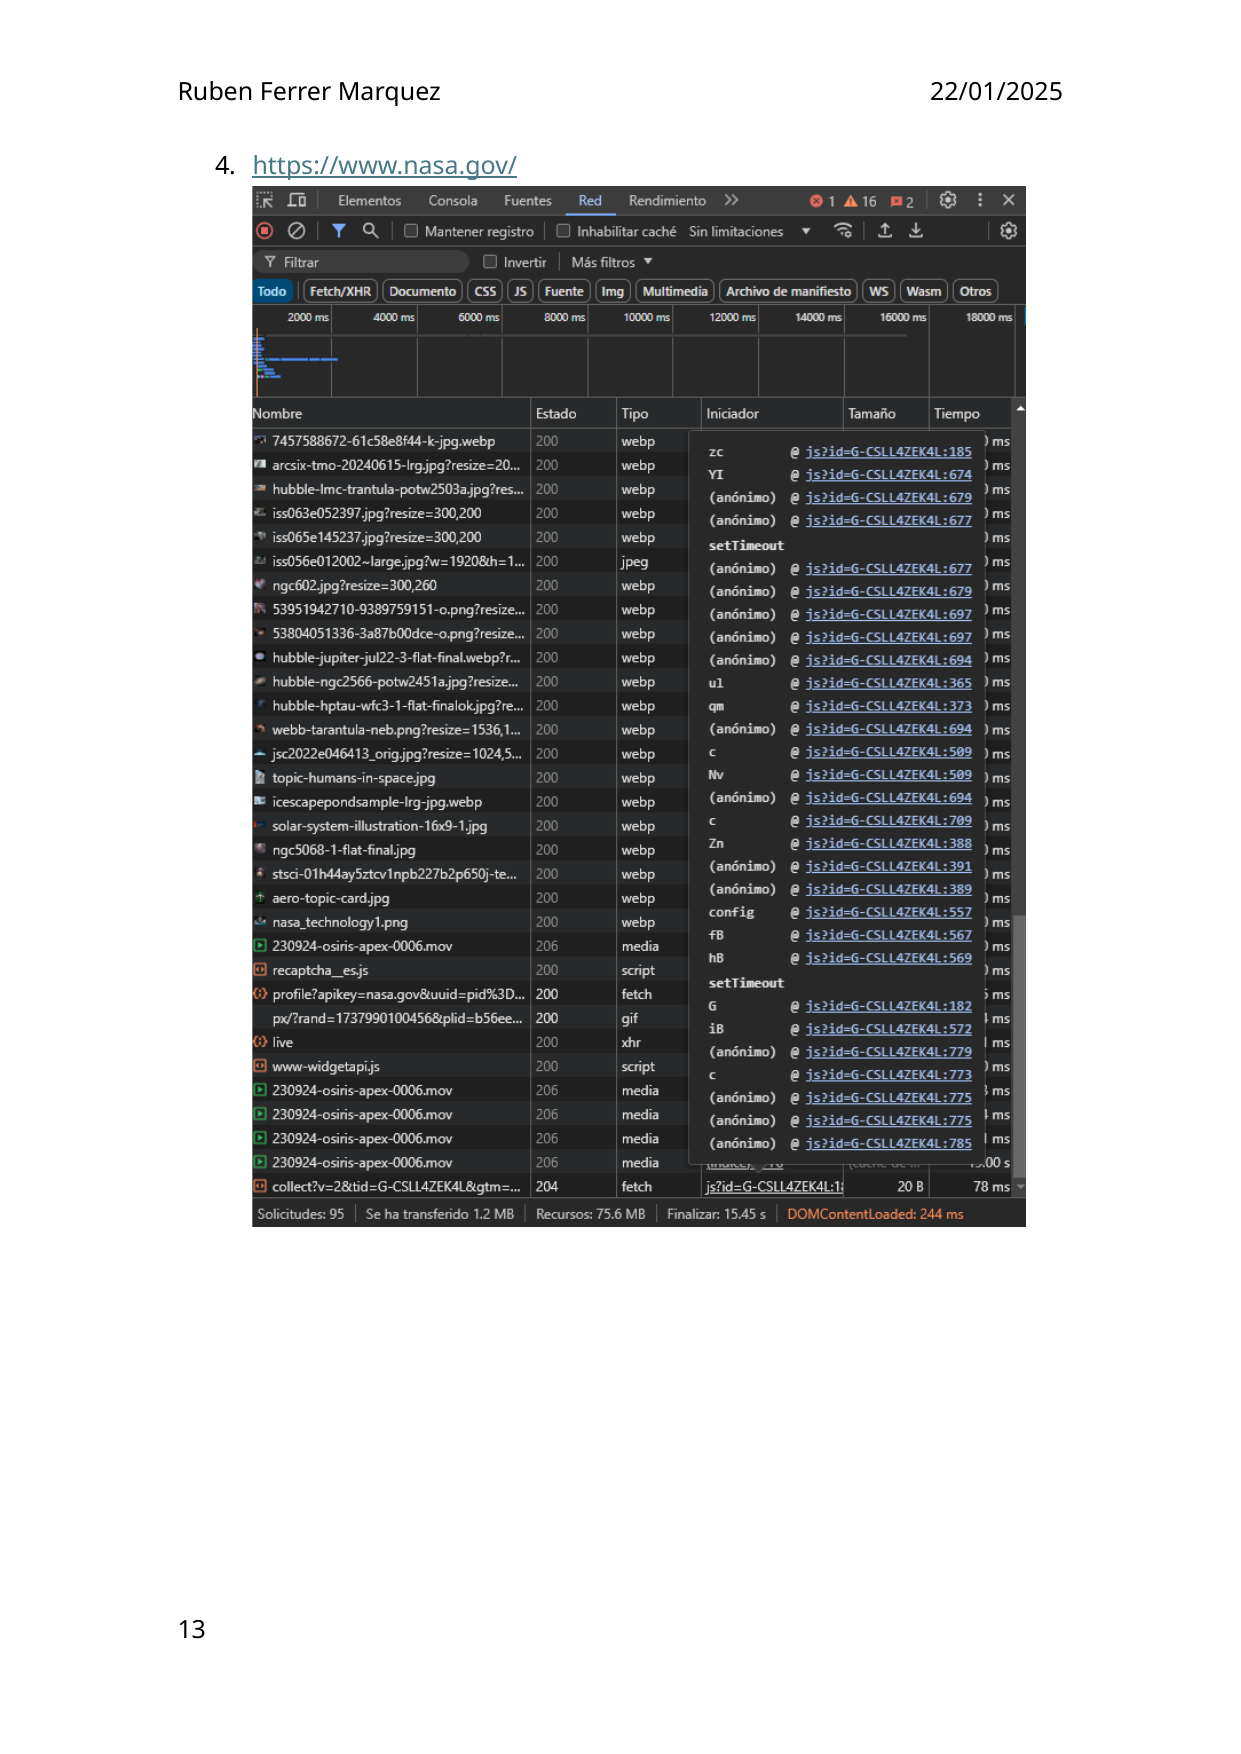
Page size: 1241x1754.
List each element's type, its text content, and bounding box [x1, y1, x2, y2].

picture [252, 186, 1026, 1227]
list https://www.nasa.gov/ [215, 148, 1063, 182]
